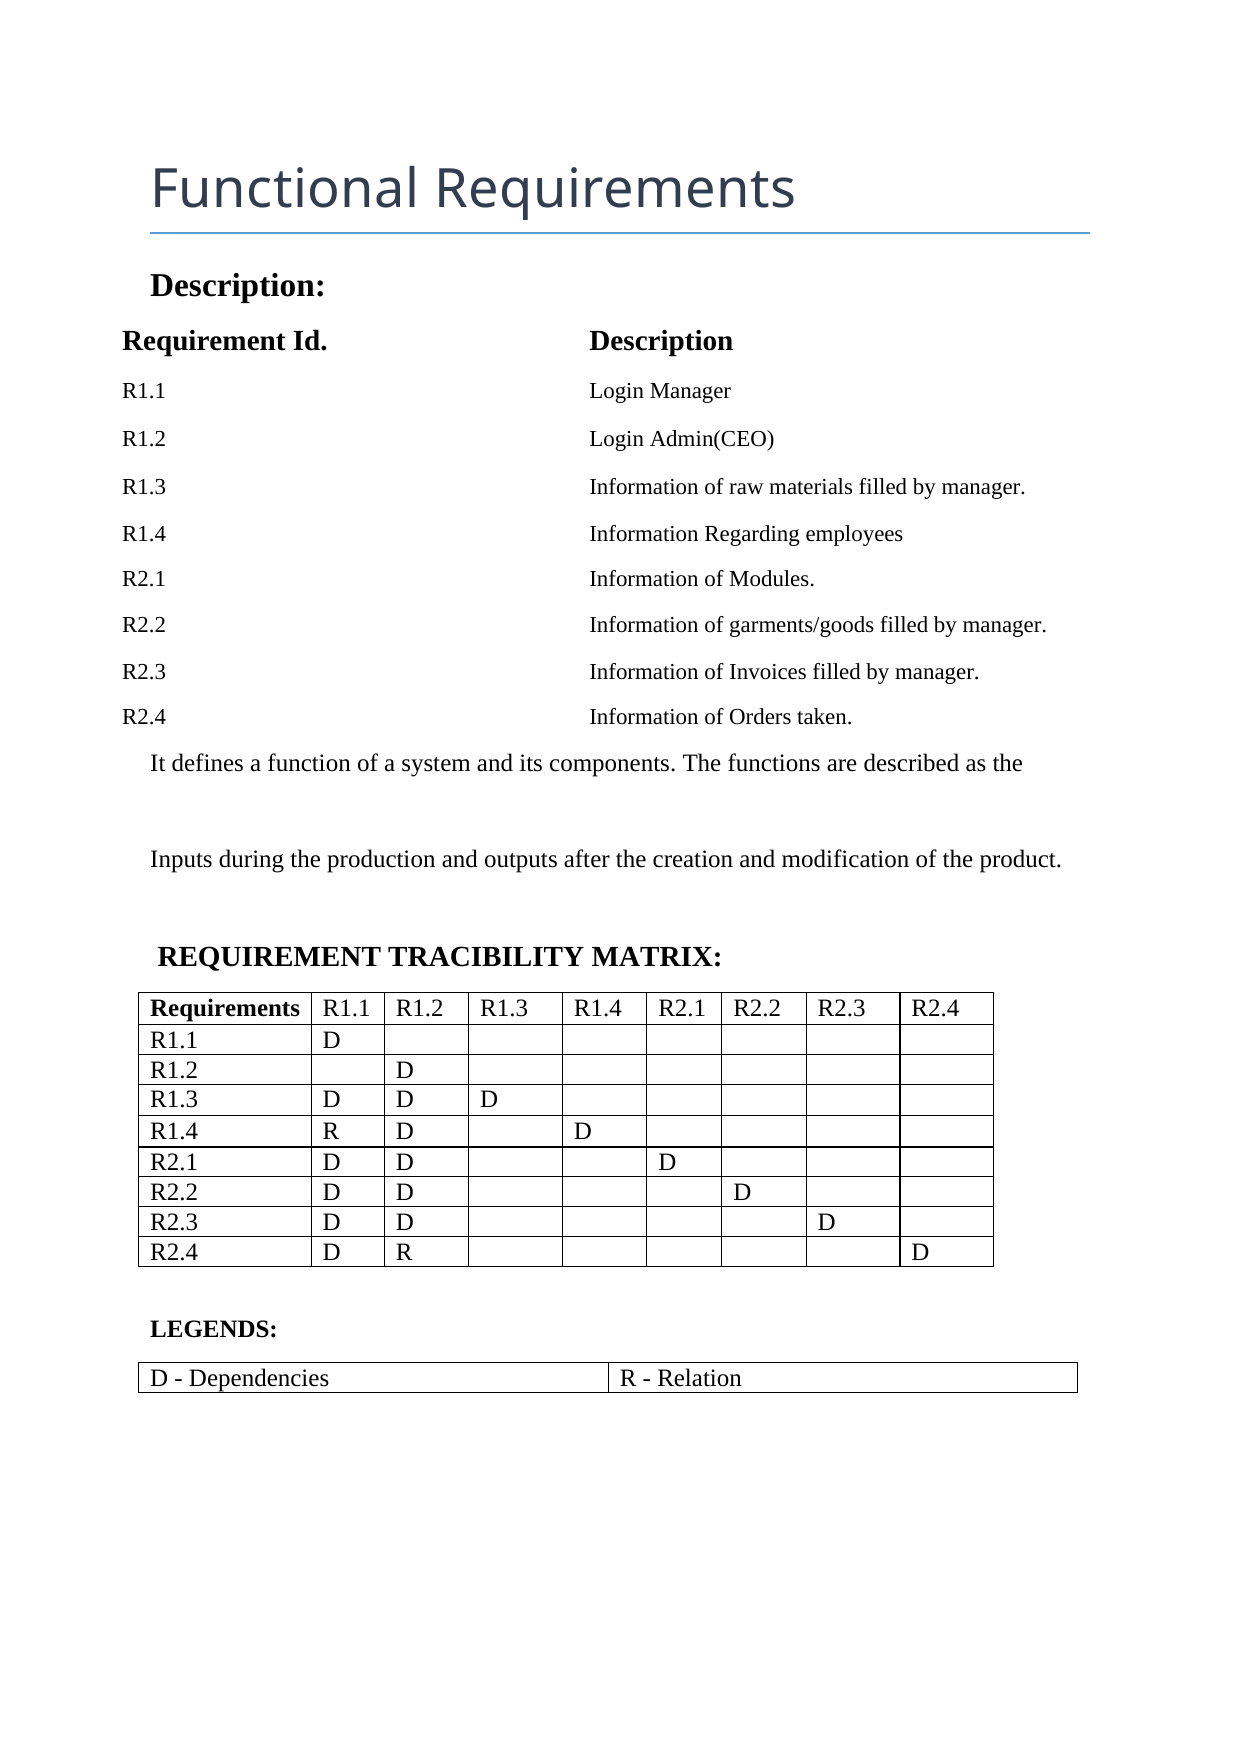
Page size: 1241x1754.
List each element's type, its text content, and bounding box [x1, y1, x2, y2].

table_cell [647, 1055, 721, 1083]
table_cell Information Regarding employees Information of Modules. [578, 520, 1129, 611]
table_cell [807, 1025, 899, 1054]
table_cell [469, 1237, 562, 1266]
table_cell D [385, 1116, 468, 1146]
table_cell [647, 1116, 721, 1146]
table_cell Information of Invoices filled by manager. [578, 658, 1129, 703]
table_header Requirement Id. [111, 324, 578, 378]
table_header D - Dependencies [139, 1363, 608, 1392]
text REQUIREMENT TRACIBILITY MATRIX: [150, 939, 1090, 973]
text Description: [150, 265, 1090, 304]
table_cell Login Admin(CEO) [578, 425, 1129, 473]
table_cell Information of garments/goods filled by manager. [578, 611, 1129, 658]
table_cell [807, 1237, 899, 1266]
table_header R1.3 [469, 993, 562, 1024]
table_cell R1.3 [111, 473, 578, 520]
table_cell Information of raw materials filled by manager. [578, 473, 1129, 520]
table_header R1.2 [385, 993, 468, 1024]
text Inputs during the production and outputs after the creation and modification of the product. [150, 844, 1090, 873]
table_cell [722, 1085, 806, 1115]
table_header R2.1 [647, 993, 721, 1024]
table_cell [563, 1237, 646, 1266]
table_header R2.4 [901, 993, 993, 1024]
table_cell D [385, 1207, 468, 1236]
table_cell D [312, 1207, 384, 1236]
table_cell [901, 1177, 993, 1206]
table_cell D [385, 1055, 468, 1083]
table_cell [901, 1055, 993, 1083]
table_cell [647, 1237, 721, 1266]
table_cell Information of Orders taken. [578, 703, 1129, 748]
table_cell R1.3 [139, 1085, 311, 1115]
table_cell [563, 1207, 646, 1236]
table_cell [901, 1207, 993, 1236]
table_cell [469, 1116, 562, 1146]
table_cell [722, 1237, 806, 1266]
table_cell [469, 1148, 562, 1176]
table_cell [312, 1055, 384, 1083]
table_cell D [469, 1085, 562, 1115]
table_cell [722, 1025, 806, 1054]
table_header R1.1 [312, 993, 384, 1024]
table_header R - Relation [609, 1363, 1077, 1392]
table_cell [563, 1025, 646, 1054]
table_cell [469, 1207, 562, 1236]
table_cell [722, 1116, 806, 1146]
table_header Requirements [139, 993, 311, 1024]
table_cell [563, 1055, 646, 1083]
table_cell [807, 1116, 899, 1146]
table_header R1.4 [563, 993, 646, 1024]
table_cell R [312, 1116, 384, 1146]
table_cell R1.4 R2.1 [111, 520, 578, 611]
table_cell R2.1 [139, 1148, 311, 1176]
table_cell [563, 1085, 646, 1115]
table_cell [901, 1085, 993, 1115]
table_cell D [901, 1237, 993, 1266]
text LEGENDS: [150, 1314, 1090, 1343]
table_cell R2.2 [111, 611, 578, 658]
table_cell [901, 1148, 993, 1176]
table_cell [647, 1177, 721, 1206]
table_cell D [385, 1148, 468, 1176]
table_cell [807, 1055, 899, 1083]
table_cell R1.1 [111, 378, 578, 425]
table_cell D [312, 1025, 384, 1054]
title Functional Requirements [150, 150, 1090, 232]
table_cell R2.3 [139, 1207, 311, 1236]
table_cell Login Manager [578, 378, 1129, 425]
table_cell R1.2 [111, 425, 578, 473]
table_cell D [647, 1148, 721, 1176]
table_cell D [807, 1207, 899, 1236]
table_cell D [722, 1177, 806, 1206]
table_cell [722, 1207, 806, 1236]
table_cell [722, 1055, 806, 1083]
table_cell D [312, 1177, 384, 1206]
table_cell R2.4 [111, 703, 578, 748]
table_cell D [312, 1237, 384, 1266]
table_cell [469, 1177, 562, 1206]
table_cell [647, 1207, 721, 1236]
table_cell D [385, 1177, 468, 1206]
table_cell [647, 1025, 721, 1054]
table_cell [469, 1055, 562, 1083]
table_cell R1.1 [139, 1025, 311, 1054]
table_header Description [578, 324, 1129, 378]
table_cell R2.3 [111, 658, 578, 703]
table_cell [647, 1085, 721, 1115]
table_cell R2.2 [139, 1177, 311, 1206]
table_cell D [563, 1116, 646, 1146]
table_cell [722, 1148, 806, 1176]
table_cell R1.2 [139, 1055, 311, 1083]
table_header R2.2 [722, 993, 806, 1024]
table_header R2.3 [807, 993, 899, 1024]
table_cell [563, 1148, 646, 1176]
table_cell [469, 1025, 562, 1054]
table_cell R1.4 [139, 1116, 311, 1146]
table_cell [901, 1025, 993, 1054]
table_cell [807, 1085, 899, 1115]
table_cell R2.4 [139, 1237, 311, 1266]
table_cell D [312, 1085, 384, 1115]
table_cell [385, 1025, 468, 1054]
table_cell [807, 1148, 899, 1176]
table_cell R [385, 1237, 468, 1266]
table_cell [563, 1177, 646, 1206]
text It defines a function of a system and its components. The functions are described as the [150, 748, 1090, 777]
table_cell D [385, 1085, 468, 1115]
table_cell D [312, 1148, 384, 1176]
table_cell [807, 1177, 899, 1206]
table_cell [901, 1116, 993, 1146]
